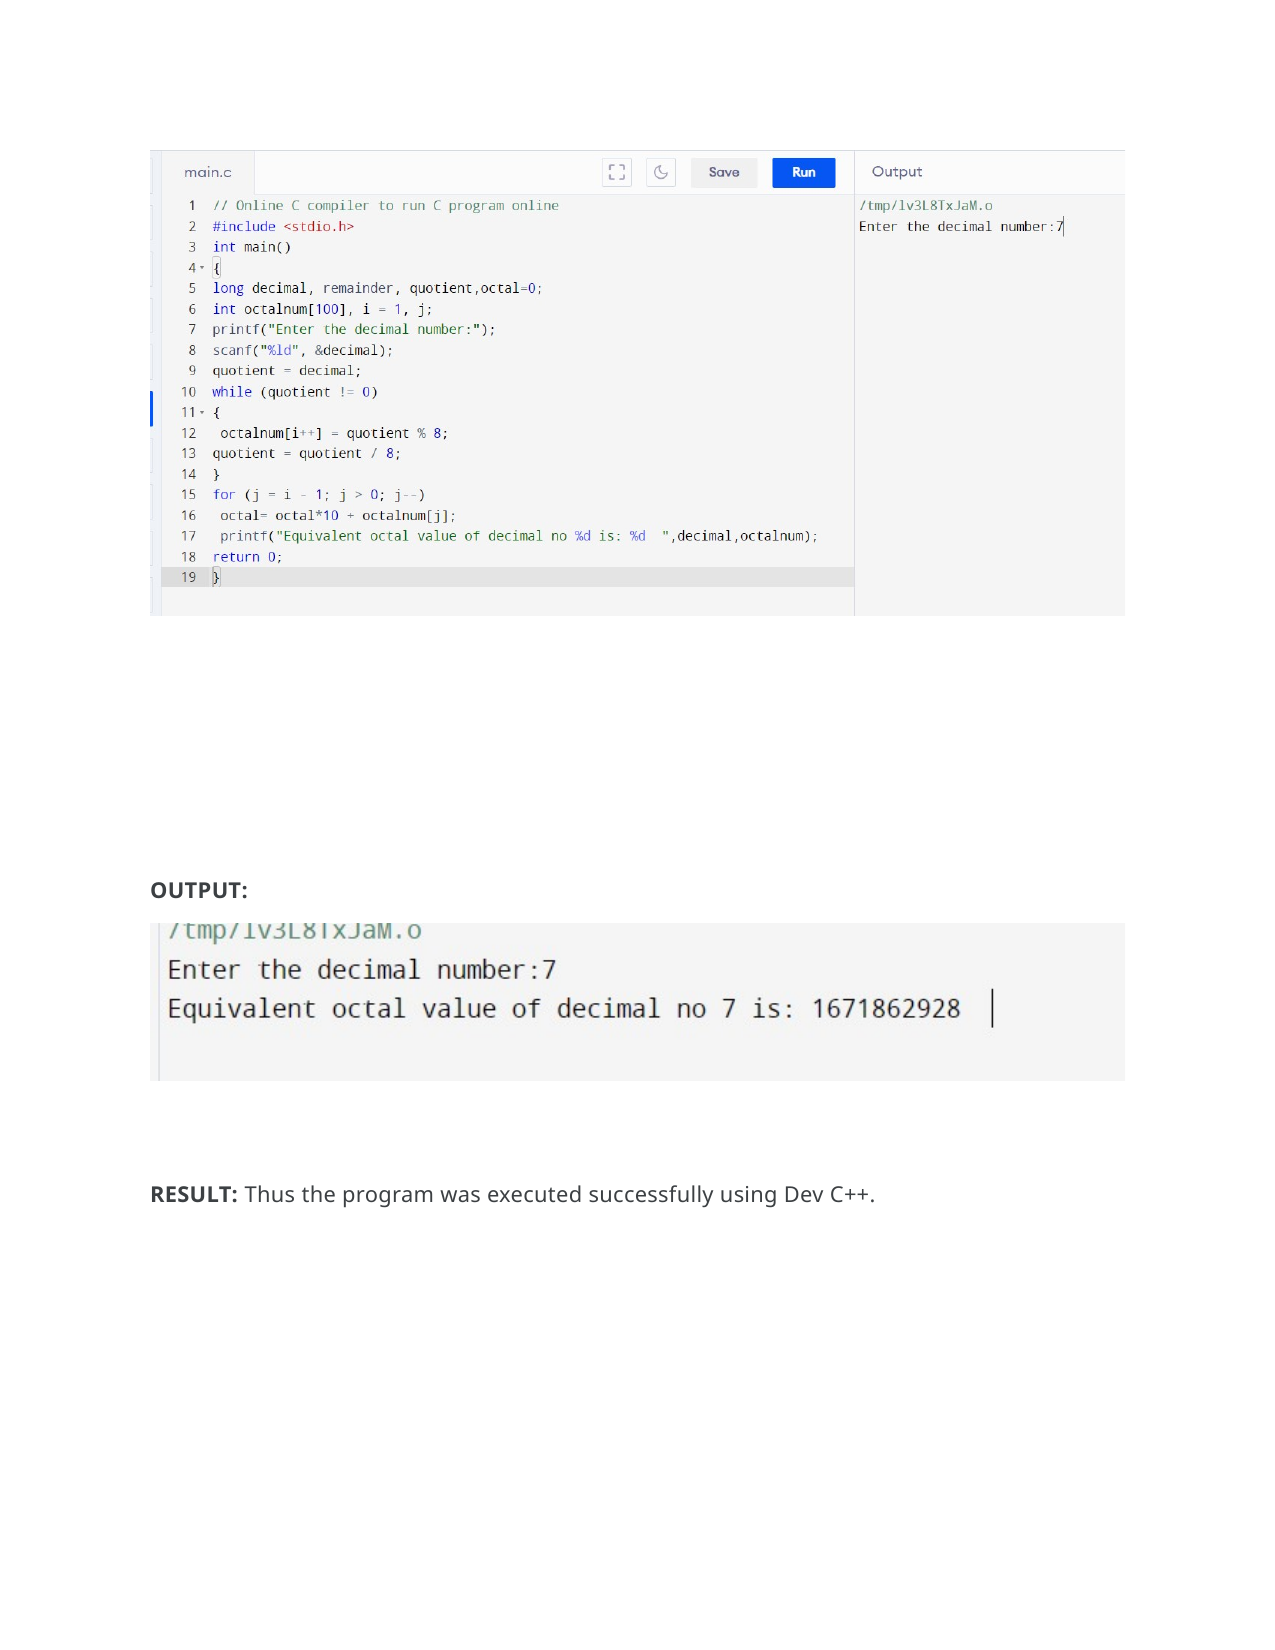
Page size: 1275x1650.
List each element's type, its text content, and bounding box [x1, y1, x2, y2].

text RESULT: Thus the program was executed successfully using Dev C++. [150, 1081, 1125, 1208]
picture [150, 150, 1125, 616]
picture [150, 923, 1125, 1081]
text OUTPUT: [150, 616, 1125, 904]
